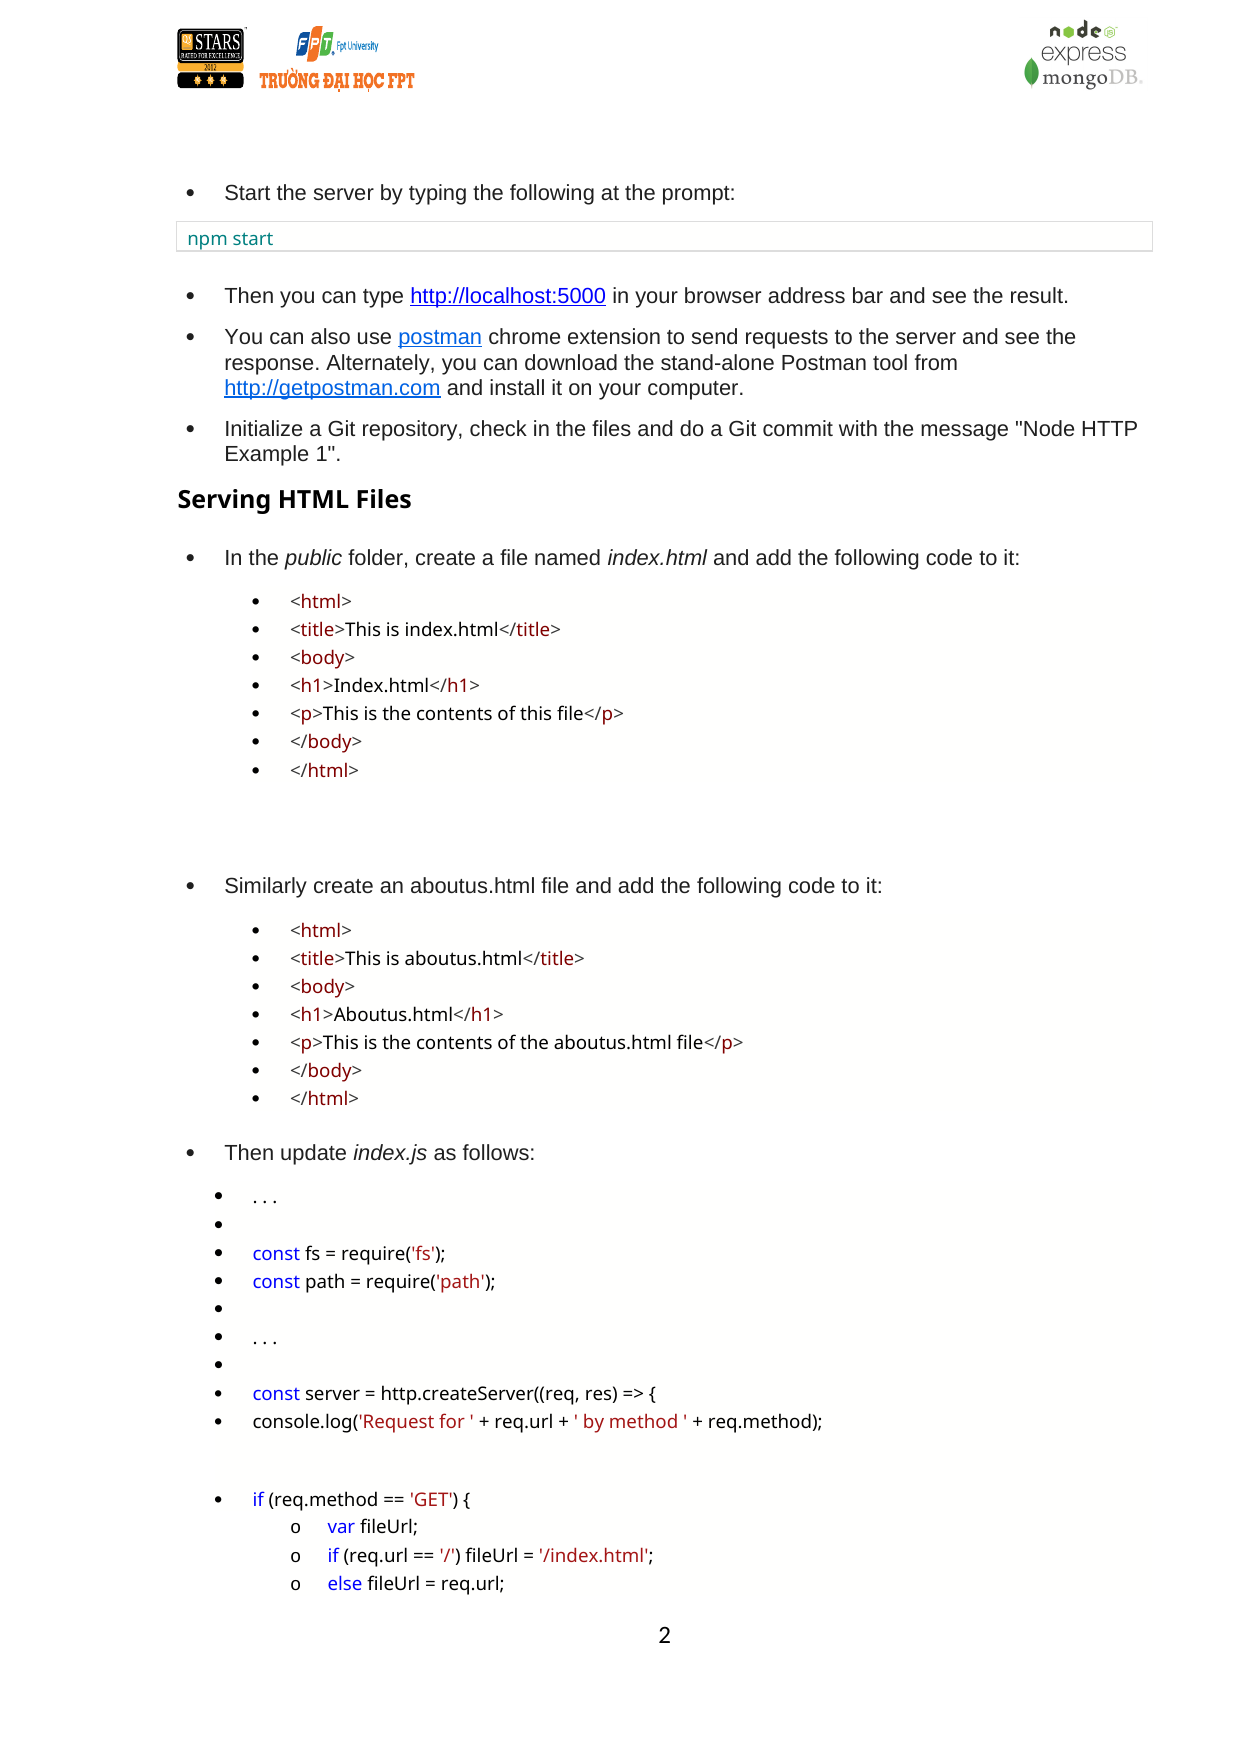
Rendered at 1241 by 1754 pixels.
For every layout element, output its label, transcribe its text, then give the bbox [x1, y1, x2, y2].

list <h1>Aboutus.html</h1> [252, 999, 1152, 1027]
list console.log('Request for ' + req.url + ' by method ' + req.method); [215, 1406, 1152, 1434]
list if (req.url == '/') fileUrl = '/index.html'; [290, 1539, 1152, 1568]
list </html> [252, 754, 1152, 782]
list const path = require('path'); [215, 1266, 1152, 1294]
list const server = http.createServer((req, res) => { [215, 1378, 1152, 1406]
list <body> [252, 971, 1152, 999]
list <p>This is the contents of the aboutus.html file</p> [252, 1027, 1152, 1055]
list Initialize a Git repository, check in the files and do a Git commit with the message "Node HTTP Example 1". [187, 415, 1152, 466]
subtitle Serving HTML Files [177, 481, 1152, 516]
list You can also use postman chrome extension to send requests to the server and see the response. Alternately, you can download the stand-alone Postman tool from http://getpostman.com and install it on your computer. [187, 324, 1152, 400]
list . . . [215, 1322, 1152, 1350]
list . . . [215, 1181, 1152, 1209]
list const fs = require('fs'); [215, 1237, 1152, 1266]
list <h1>Index.html</h1> [252, 670, 1152, 698]
list In the public folder, create a file named index.html and add the following code to it: [187, 545, 1152, 570]
list <title>This is aboutus.html</title> [252, 942, 1152, 971]
list <title>This is index.html</title> [252, 614, 1152, 642]
list Start the server by typing the following at the prompt: [187, 180, 1152, 205]
list <body> [252, 642, 1152, 670]
list Then update index.js as follows: [187, 1140, 1152, 1166]
picture [1019, 17, 1148, 91]
list </body> [252, 1055, 1152, 1083]
list Then you can type http://localhost:5000 in your browser address bar and see the result. [187, 283, 1152, 308]
list var fileUrl; [290, 1511, 1152, 1539]
list else fileUrl = req.url; [290, 1568, 1152, 1596]
list Similarly create an aboutus.html file and add the following code to it: [187, 873, 1152, 899]
list <p>This is the contents of this file</p> [252, 698, 1152, 726]
list </body> [252, 726, 1152, 754]
text npm start [177, 222, 1152, 250]
list if (req.method == 'GET') { [215, 1483, 1152, 1511]
list <html> [252, 914, 1152, 942]
list <html> [252, 586, 1152, 614]
list </html> [252, 1083, 1152, 1111]
